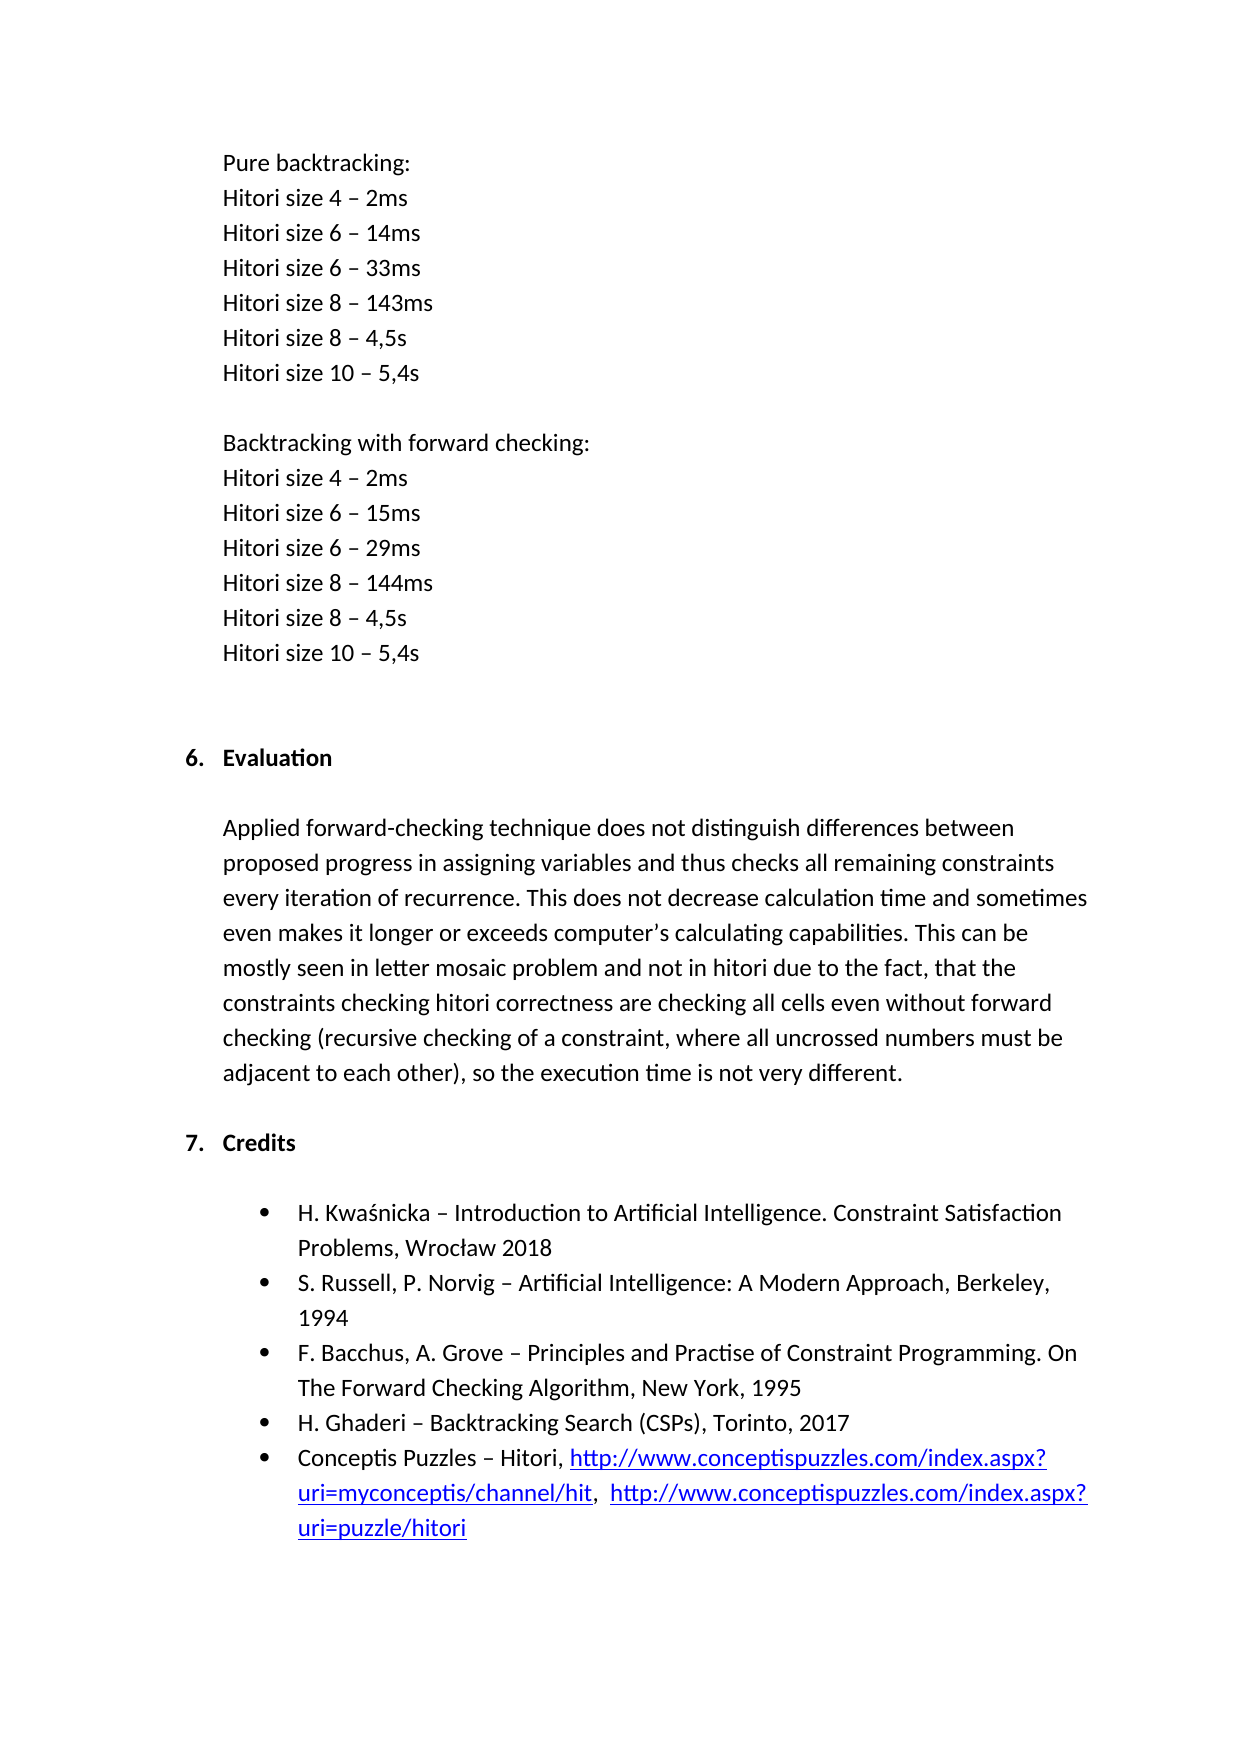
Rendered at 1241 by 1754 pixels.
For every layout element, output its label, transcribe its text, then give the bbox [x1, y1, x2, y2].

list Hitori size 6 – 33ms [223, 253, 1093, 283]
list Applied forward-checking technique does not distinguish differences between proposed progress in assigning variables and thus checks all remaining constraints every iteration of recurrence. This does not decrease calculation time and sometimes even makes it longer or exceeds computer’s calculating capabilities. This can be mostly seen in letter mosaic problem and not in hitori due to the fact, that the constraints checking hitori correctness are checking all cells even without forward checking (recursive checking of a constraint, where all uncrossed numbers must be adjacent to each other), so the execution time is not very different. [223, 813, 1093, 1088]
list Hitori size 10 – 5,4s [223, 638, 1093, 668]
list Hitori size 8 – 144ms [223, 568, 1093, 598]
list Hitori size 6 – 29ms [223, 533, 1093, 563]
list Hitori size 8 – 4,5s [223, 323, 1093, 353]
list Hitori size 10 – 5,4s [223, 358, 1093, 388]
list H. Ghaderi – Backtracking Search (CSPs), Torinto, 2017 [260, 1408, 1093, 1438]
list H. Kwaśnicka – Introduction to Artificial Intelligence. Constraint Satisfaction Problems, Wrocław 2018 [260, 1198, 1093, 1263]
list Hitori size 4 – 2ms [223, 183, 1093, 213]
list Hitori size 6 – 15ms [223, 498, 1093, 528]
list S. Russell, P. Norvig – Artificial Intelligence: A Modern Approach, Berkeley, 1994 [260, 1268, 1093, 1333]
list Hitori size 8 – 143ms [223, 288, 1093, 318]
list Credits [185, 1128, 1093, 1158]
list Backtracking with forward checking: [223, 428, 1093, 458]
list Hitori size 8 – 4,5s [223, 603, 1093, 633]
list Evaluation [185, 743, 1093, 773]
list Hitori size 6 – 14ms [223, 218, 1093, 248]
list Pure backtracking: [223, 148, 1093, 178]
list Hitori size 4 – 2ms [223, 463, 1093, 493]
list F. Bacchus, A. Grove – Principles and Practise of Constraint Programming. On The Forward Checking Algorithm, New York, 1995 [260, 1338, 1093, 1403]
list Conceptis Puzzles – Hitori, http://www.conceptispuzzles.com/index.aspx?uri=myconceptis/channel/hit, http://www.conceptispuzzles.com/index.aspx?uri=puzzle/hitori [260, 1443, 1093, 1543]
